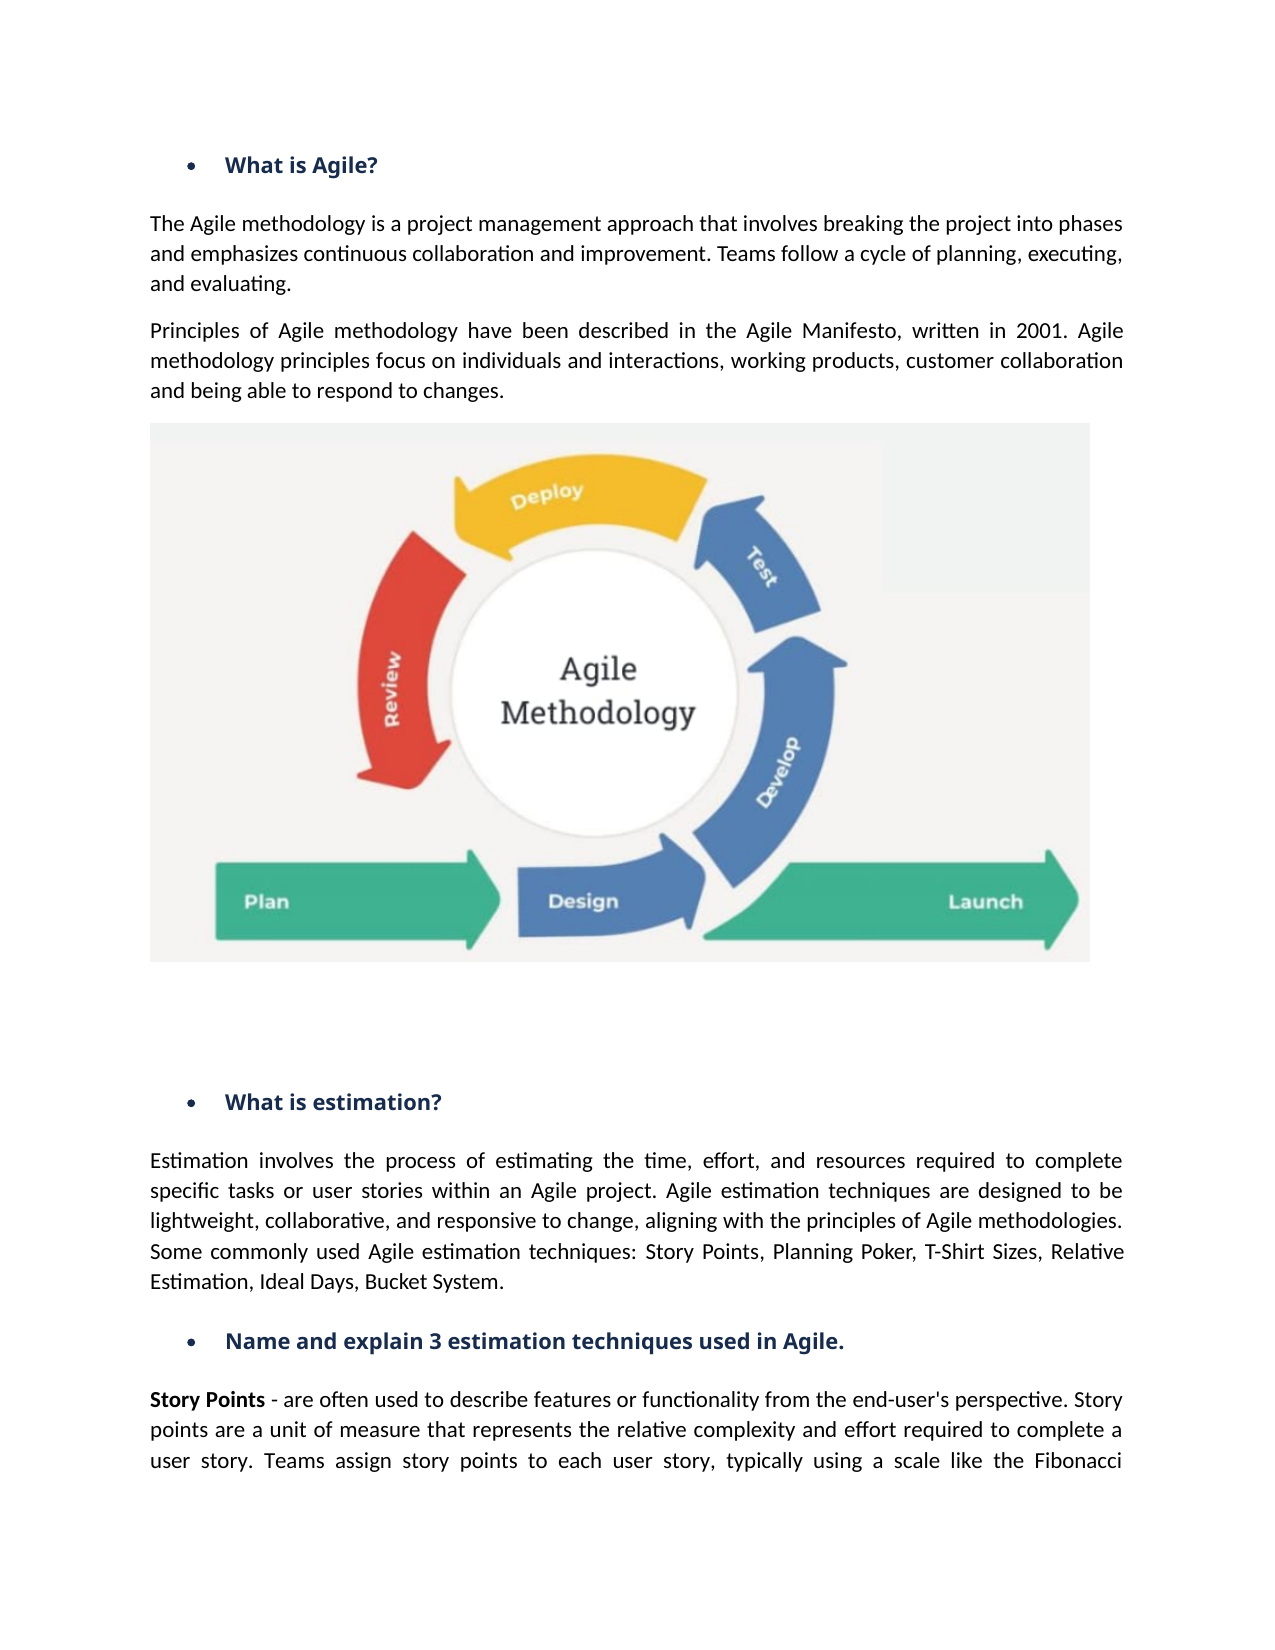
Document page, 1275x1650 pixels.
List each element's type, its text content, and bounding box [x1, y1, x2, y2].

text Principles of Agile methodology have been described in the Agile Manifesto, written in 2001. Agile methodology principles focus on individuals and interactions, working products, customer collaboration and being able to respond to changes. [150, 316, 1125, 405]
text Estimation involves the process of estimating the time, effort, and resources required to complete specific tasks or user stories within an Agile project. Agile estimation techniques are designed to be lightweight, collaborative, and responsive to change, aligning with the principles of Agile methodologies. Some commonly used Agile estimation techniques: Story Points, Planning Poker, T-Shirt Sizes, Relative Estimation, Ideal Days, Bucket System. [150, 1146, 1125, 1295]
list Name and explain 3 estimation techniques used in Agile. [187, 1326, 1125, 1356]
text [150, 1385, 1125, 1474]
picture [150, 423, 1092, 962]
text The Agile methodology is a project management approach that involves breaking the project into phases and emphasizes continuous collaboration and improvement. Teams follow a cycle of planning, executing, and evaluating. [150, 209, 1125, 297]
list What is Agile? [187, 150, 1125, 180]
list What is estimation? [187, 1087, 1125, 1117]
